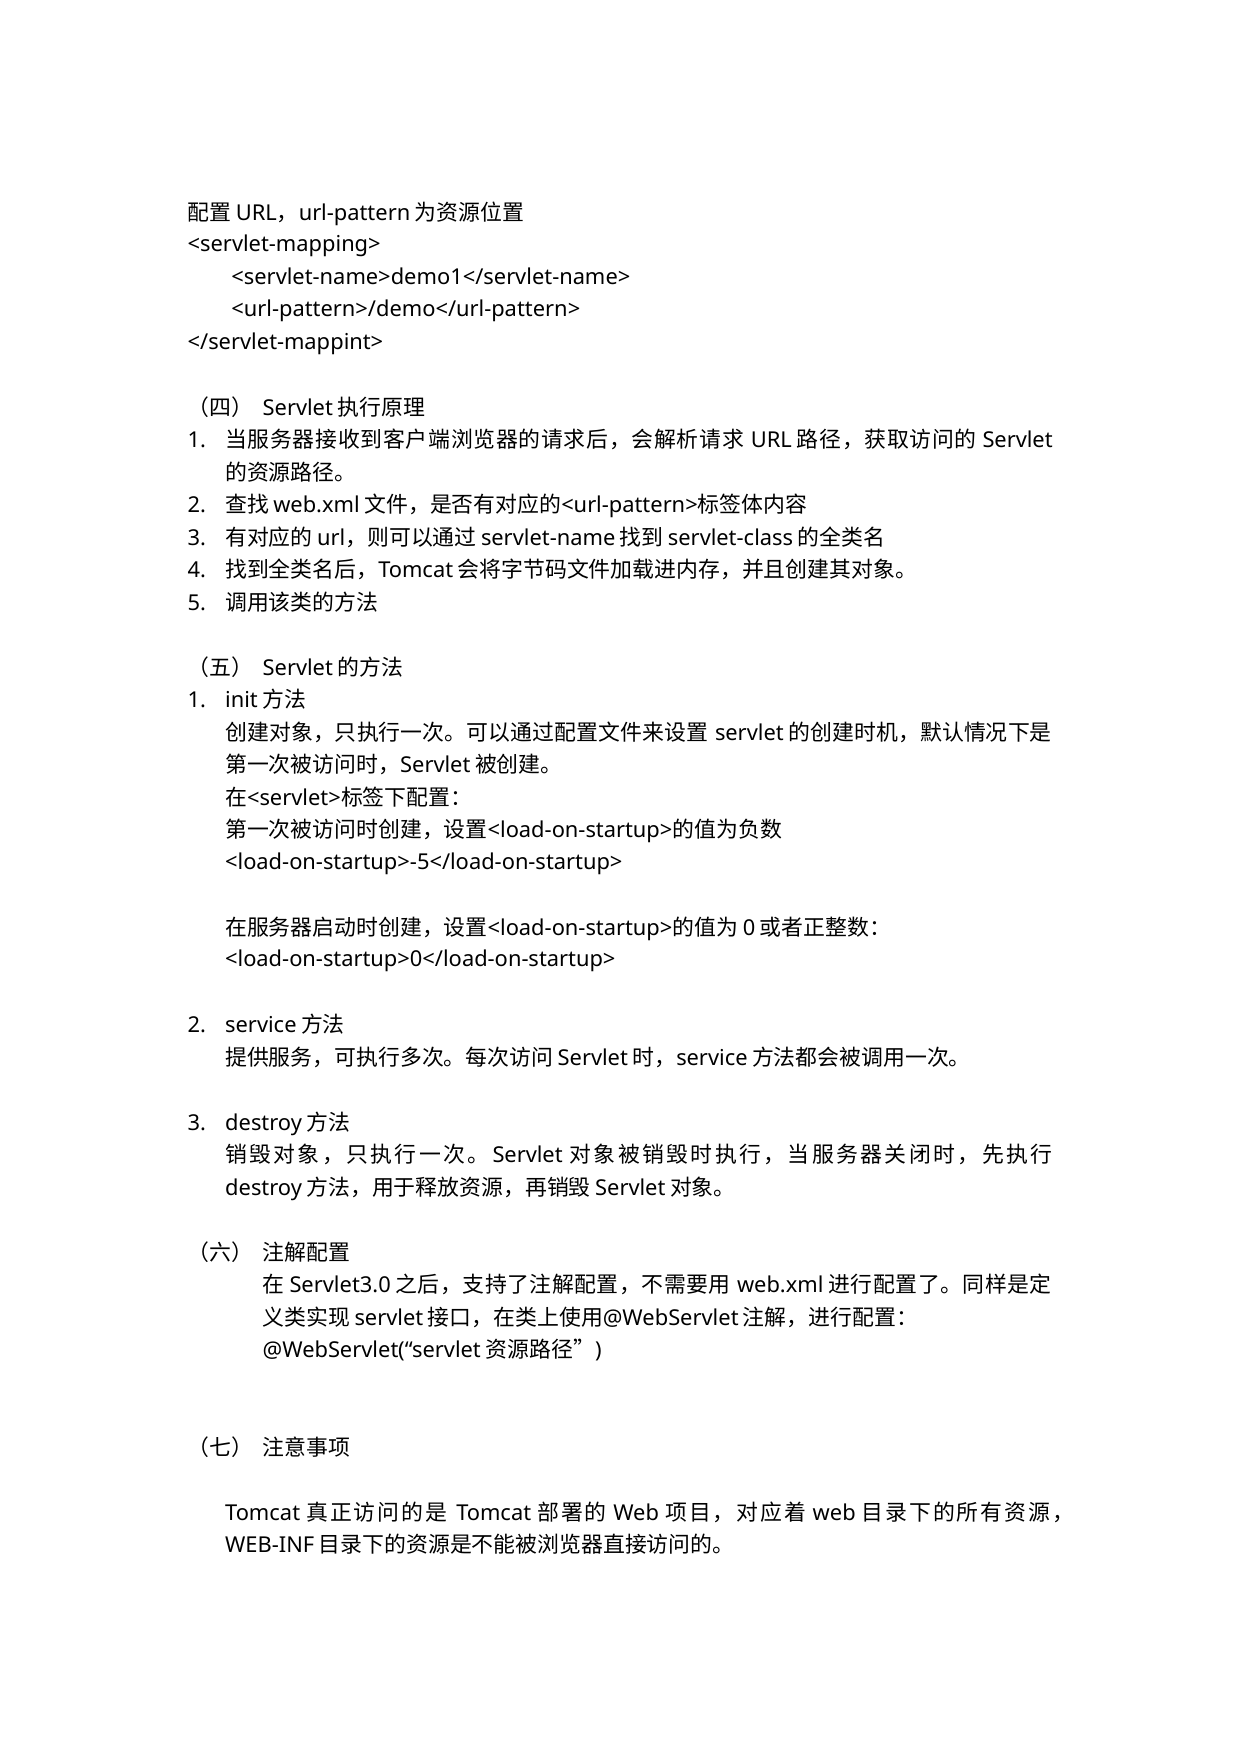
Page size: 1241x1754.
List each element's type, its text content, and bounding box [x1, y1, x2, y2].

list 查找web.xml文件，是否有对应的<url-pattern>标签体内容 [187, 487, 1053, 519]
list 在<servlet>标签下配置： 第一次被访问时创建，设置<load-on-startup>的值为负数 [225, 779, 1053, 844]
text <url-pattern>/demo</url-pattern> [187, 292, 1053, 324]
list 注解配置 [187, 1234, 1053, 1267]
text 配置URL，url-pattern为资源位置 [187, 194, 1053, 227]
text <servlet-name>demo1</servlet-name> [187, 259, 1053, 292]
list 提供服务，可执行多次。每次访问Servlet时，service方法都会被调用一次。 [225, 1039, 1053, 1072]
list 当服务器接收到客户端浏览器的请求后，会解析请求URL路径，获取访问的Servlet的资源路径。 [187, 422, 1053, 487]
list <load-on-startup>-5</load-on-startup> [225, 844, 1053, 877]
list 注意事项 [187, 1429, 1053, 1462]
list Servlet执行原理 [187, 389, 1053, 422]
list 在Servlet3.0之后，支持了注解配置，不需要用web.xml进行配置了。同样是定义类实现servlet接口，在类上使用@WebServlet注解，进行配置： [262, 1267, 1053, 1332]
list destroy方法 [187, 1104, 1053, 1137]
list 销毁对象，只执行一次。Servlet对象被销毁时执行，当服务器关闭时，先执行destroy方法，用于释放资源，再销毁Servlet对象。 [225, 1137, 1053, 1202]
list Tomcat真正访问的是 Tomcat部署的Web项目，对应着web目录下的所有资源，WEB-INF目录下的资源是不能被浏览器直接访问的。 [225, 1494, 1053, 1559]
list 在服务器启动时创建，设置<load-on-startup>的值为0或者正整数： <load-on-startup>0</load-on-startup> [225, 909, 1053, 974]
list 调用该类的方法 [187, 584, 1053, 617]
list 找到全类名后，Tomcat会将字节码文件加载进内存，并且创建其对象。 [187, 552, 1053, 584]
list 创建对象，只执行一次。可以通过配置文件来设置servlet的创建时机，默认情况下是第一次被访问时，Servlet被创建。 [225, 714, 1053, 779]
text <servlet-mapping> [187, 227, 1053, 259]
list 有对应的url，则可以通过servlet-name找到servlet-class的全类名 [187, 519, 1053, 552]
list init方法 [187, 682, 1053, 714]
list @WebServlet(“servlet资源路径”) [262, 1332, 1053, 1364]
list service方法 [187, 1007, 1053, 1039]
text </servlet-mappint> [187, 324, 1053, 357]
list Servlet的方法 [187, 649, 1053, 682]
